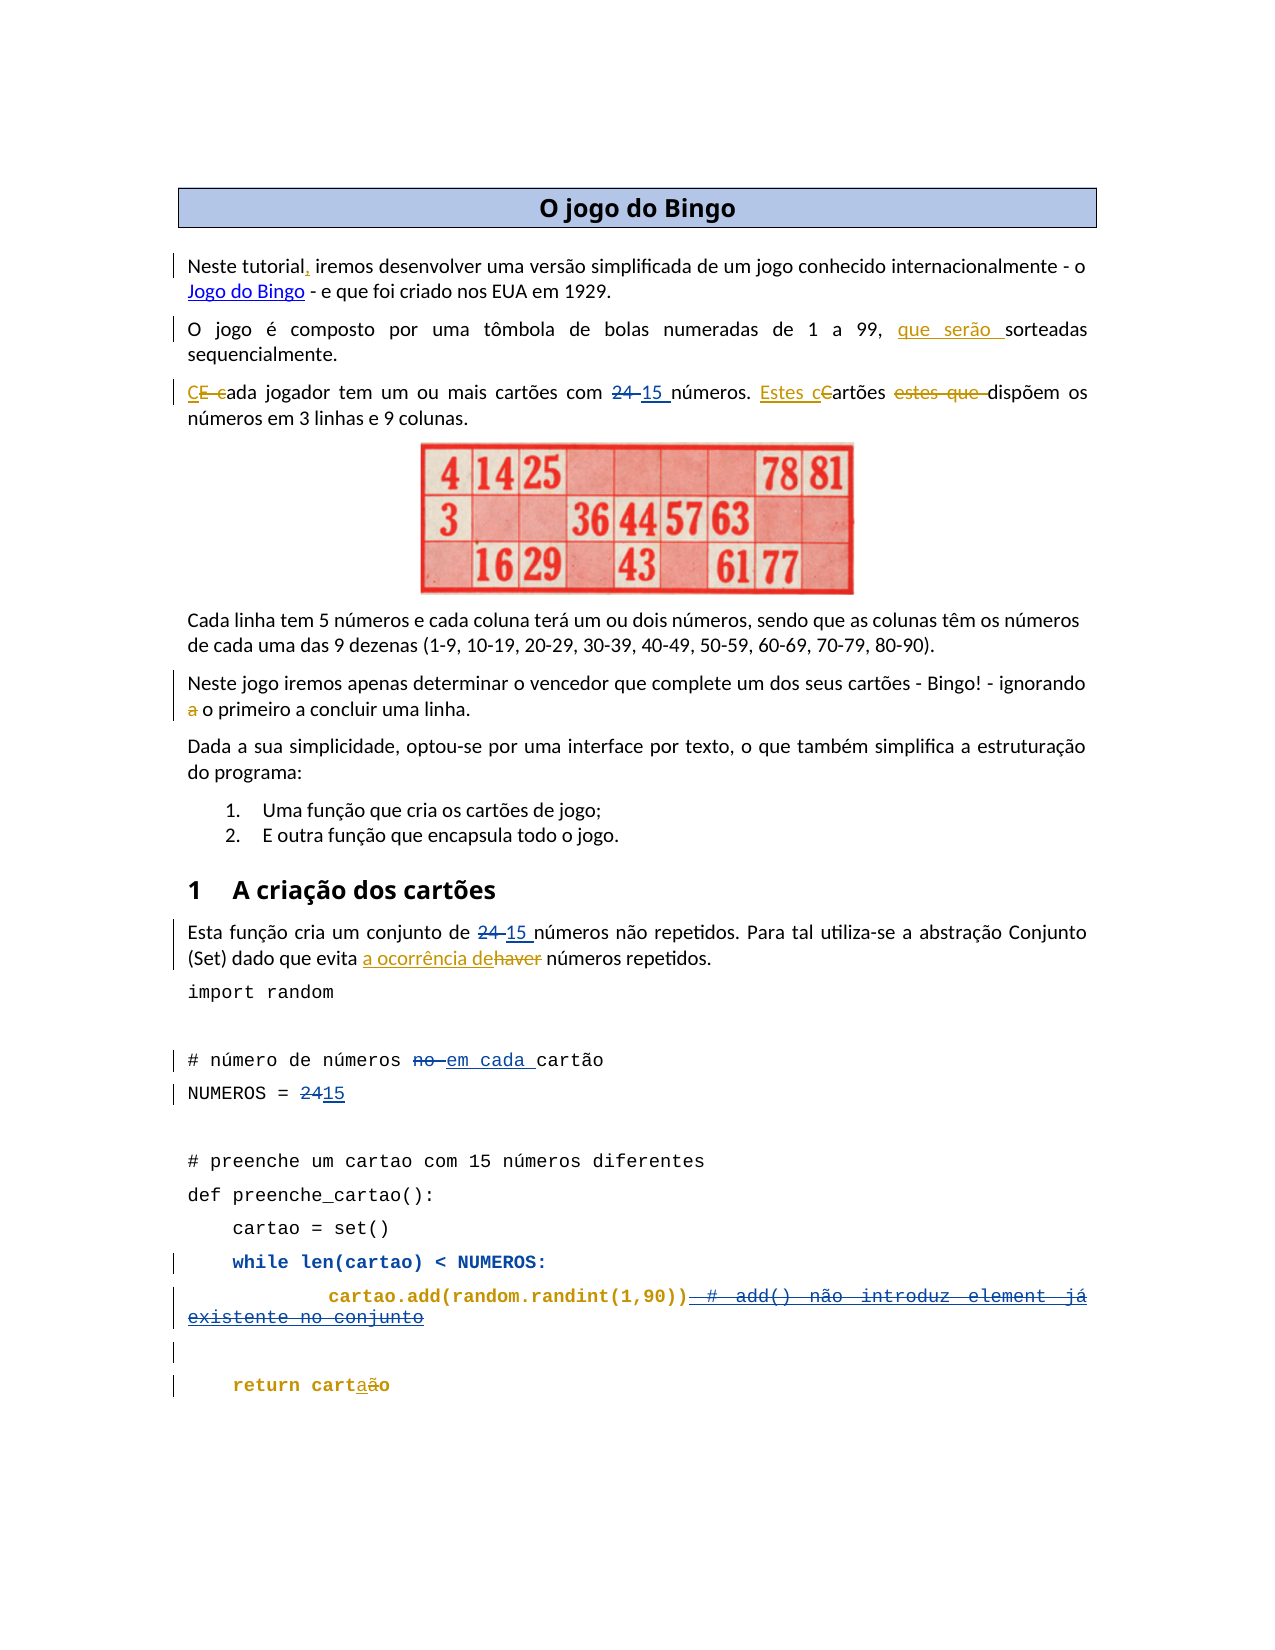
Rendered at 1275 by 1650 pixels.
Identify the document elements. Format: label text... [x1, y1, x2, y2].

list Uma função que cria os cartões de jogo; [225, 797, 1087, 822]
text ada jogador tem um ou mais cartões com números. artões dispõem os números em 3 linhas e 9 colunas. [187, 379, 1087, 430]
list E outra função que encapsula todo o jogo. [225, 822, 1087, 848]
text NUMEROS = [187, 1084, 1087, 1105]
subtitle O jogo do Bingo [179, 189, 1096, 227]
text cartao.add(random.randint(1,90)) [187, 1287, 1087, 1329]
text Neste jogo iremos apenas determinar o vencedor que complete um dos seus cartões - Bingo! - ignorando o primeiro a concluir uma linha. [187, 670, 1087, 721]
text def preenche_cartao(): [187, 1185, 1087, 1207]
text # número de números cartão [187, 1050, 1087, 1072]
text O jogo é composto por uma tômbola de bolas numeradas de 1 a 99, sorteadas sequencialmente. [187, 316, 1087, 367]
text Neste tutorial iremos desenvolver uma versão simplificada de um jogo conhecido internacionalmente - o Jogo do Bingo - e que foi criado nos EUA em 1929. [187, 253, 1087, 304]
text Dada a sua simplicidade, optou-se por uma interface por texto, o que também simplifica a estruturação do programa: [187, 734, 1087, 784]
text import random [187, 983, 1087, 1004]
text # preenche um cartao com 15 números diferentes [187, 1152, 1087, 1173]
text cartao = set() [187, 1219, 1087, 1240]
text return carto [187, 1375, 1087, 1397]
text while len(cartao) < NUMEROS: [187, 1253, 1087, 1274]
picture [420, 442, 855, 595]
subtitle A criação dos cartões [187, 873, 1087, 907]
text Cada linha tem 5 números e cada coluna terá um ou dois números, sendo que as colunas têm os números de cada uma das 9 dezenas (1-9, 10-19, 20-29, 30-39, 40-49, 50-59, 60-69, 70-79, 80-90). [187, 607, 1087, 658]
text Esta função cria um conjunto de números não repetidos. Para tal utiliza-se a abstração Conjunto (Set) dado que evita números repetidos. [187, 919, 1087, 970]
